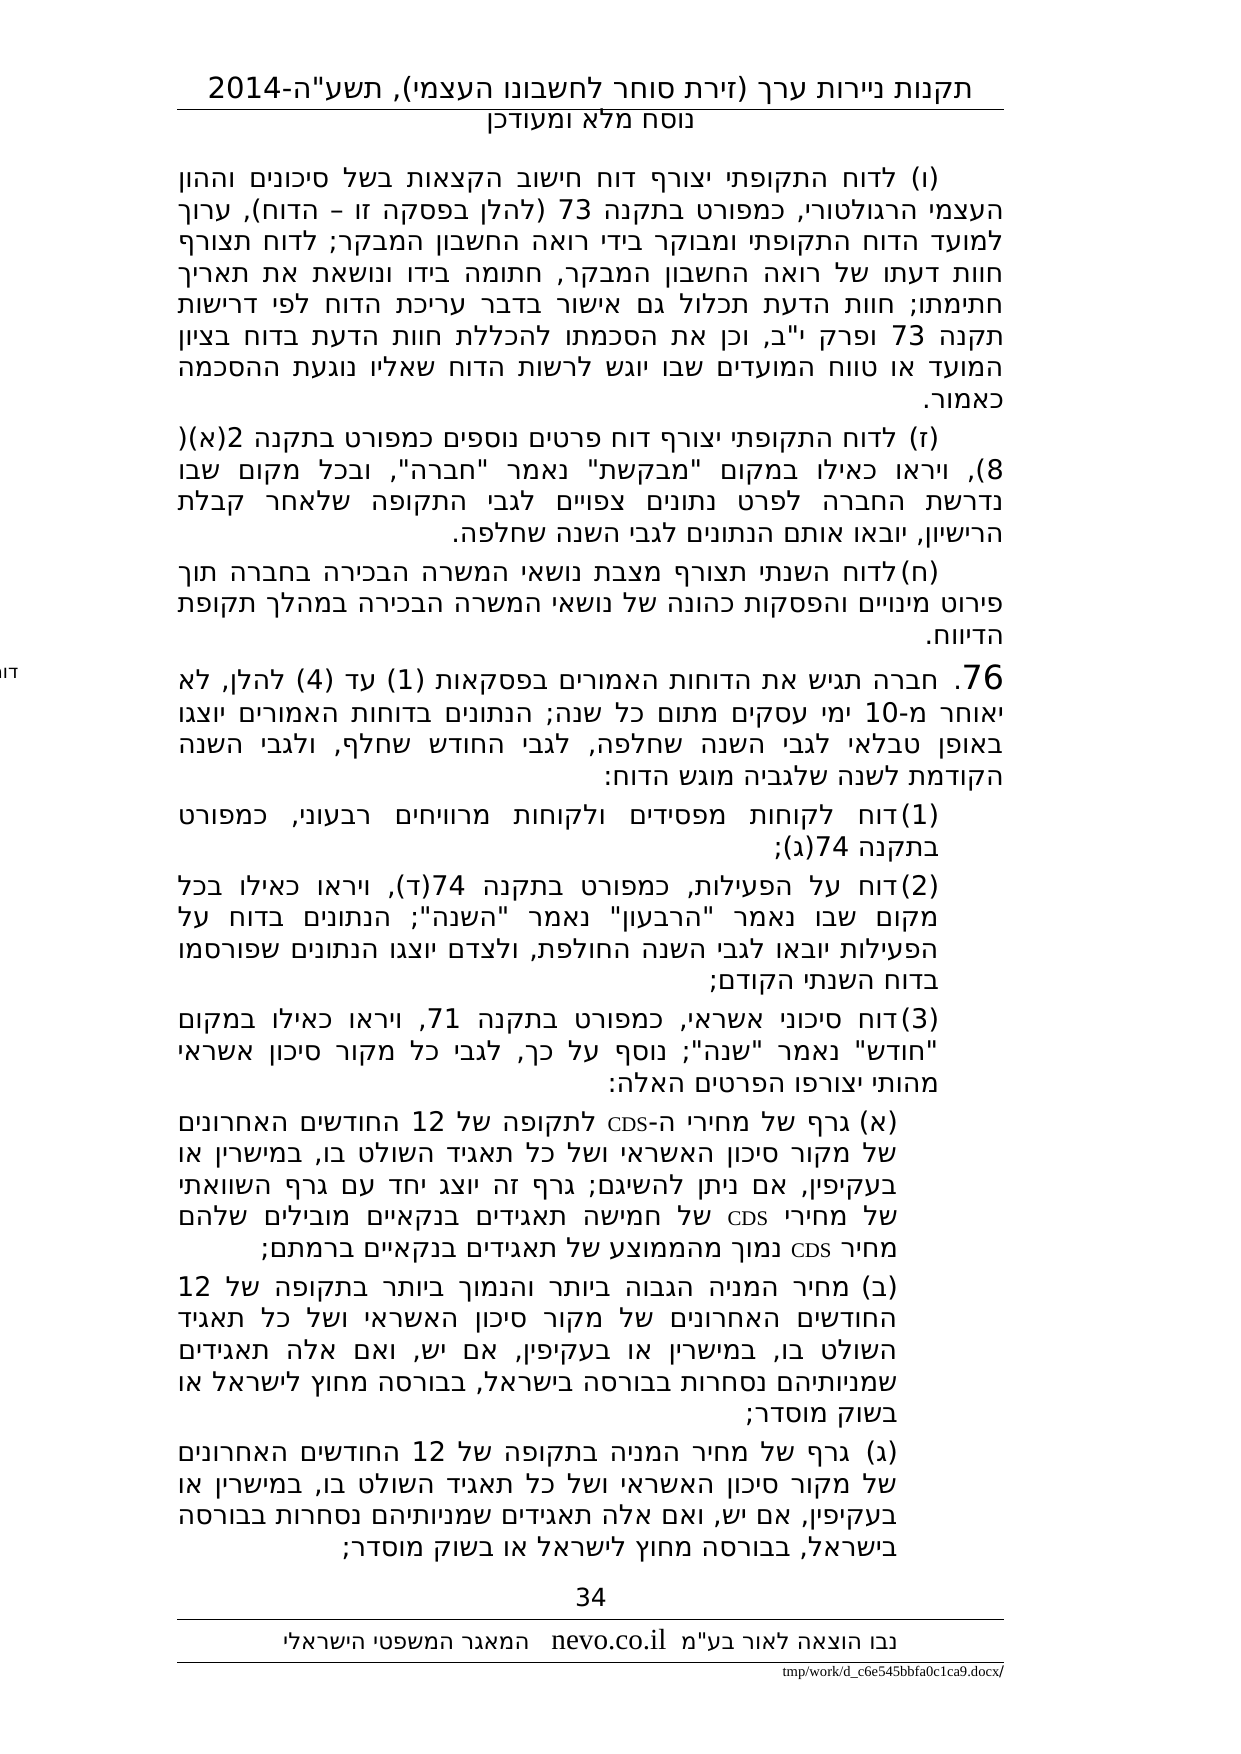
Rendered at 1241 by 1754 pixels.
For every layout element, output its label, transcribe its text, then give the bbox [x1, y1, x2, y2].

text (3) דוח סיכוני אשראי, כמפורט בתקנה 71, ויראו כאילו במקום "חודש" נאמר "שנה"; נוסף על כך, לגבי כל מקור סיכון אשראי מהותי יצורפו הפרטים האלה: [177, 1004, 939, 1098]
text (א) גרף של מחירי ה-CDS לתקופה של 12 החודשים האחרונים של מקור סיכון האשראי ושל כל תאגיד השולט בו, במישרין או בעקיפין, אם ניתן להשיגם; גרף זה יוצג יחד עם גרף השוואתי של מחירי CDS של חמישה תאגידים בנקאיים מובילים שלהם מחיר CDS נמוך מהממוצע של תאגידים בנקאיים ברמתם; [177, 1106, 898, 1264]
text (2) דוח על הפעילות, כמפורט בתקנה 74(ד), ויראו כאילו בכל מקום שבו נאמר "הרבעון" נאמר "השנה"; הנתונים בדוח על הפעילות יובאו לגבי השנה החולפת, ולצדם יוצגו הנתונים שפורסמו בדוח השנתי הקודם; [177, 870, 939, 996]
text 76. חברה תגיש את הדוחות האמורים בפסקאות (1) עד (4) להלן, לא יאוחר מ-10 ימי עסקים מתום כל שנה; הנתונים בדוחות האמורים יוצגו באופן טבלאי לגבי השנה שחלפה, לגבי החודש שחלף, ולגבי השנה הקודמת לשנה שלגביה מוגש הדוח: [177, 658, 1004, 792]
text (1) דוח לקוחות מפסידים ולקוחות מרוויחים רבעוני, כמפורט בתקנה 74(ג); [177, 799, 939, 862]
text (ז) לדוח התקופתי יצורף דוח פרטים נוספים כמפורט בתקנה 2(א)(8), ויראו כאילו במקום "מבקשת" נאמר "חברה", ובכל מקום שבו נדרשת החברה לפרט נתונים צפויים לגבי התקופה שלאחר קבלת הרישיון, יובאו אותם הנתונים לגבי השנה שחלפה. [177, 422, 1004, 549]
text (ג) גרף של מחיר המניה בתקופה של 12 החודשים האחרונים של מקור סיכון האשראי ושל כל תאגיד השולט בו, במישרין או בעקיפין, אם יש, ואם אלה תאגידים שמניותיהם נסחרות בבורסה בישראל, בבורסה מחוץ לישראל או בשוק מוסדר; [177, 1437, 898, 1563]
text (ו) לדוח התקופתי יצורף דוח חישוב הקצאות בשל סיכונים וההון העצמי הרגולטורי, כמפורט בתקנה 73 (להלן בפסקה זו – הדוח), ערוך למועד הדוח התקופתי ומבוקר בידי רואה החשבון המבקר; לדוח תצורף חוות דעתו של רואה החשבון המבקר, חתומה בידו ונושאת את תאריך חתימתו; חוות הדעת תכלול גם אישור בדבר עריכת הדוח לפי דרישות תקנה 73 ופרק י"ב, וכן את הסכמתו להכללת חוות הדעת בדוח בציון המועד או טווח המועדים שבו יוגש לרשות הדוח שאליו נוגעת ההסכמה כאמור. [177, 162, 1004, 415]
text (ח) לדוח השנתי תצורף מצבת נושאי המשרה הבכירה בחברה תוך פירוט מינויים והפסקות כהונה של נושאי המשרה הבכירה במהלך תקופת הדיווח. [177, 556, 1004, 651]
text (ב) מחיר המניה הגבוה ביותר והנמוך ביותר בתקופה של 12 החודשים האחרונים של מקור סיכון האשראי ושל כל תאגיד השולט בו, במישרין או בעקיפין, אם יש, ואם אלה תאגידים שמניותיהם נסחרות בבורסה בישראל, בבורסה מחוץ לישראל או בשוק מוסדר; [177, 1271, 898, 1429]
